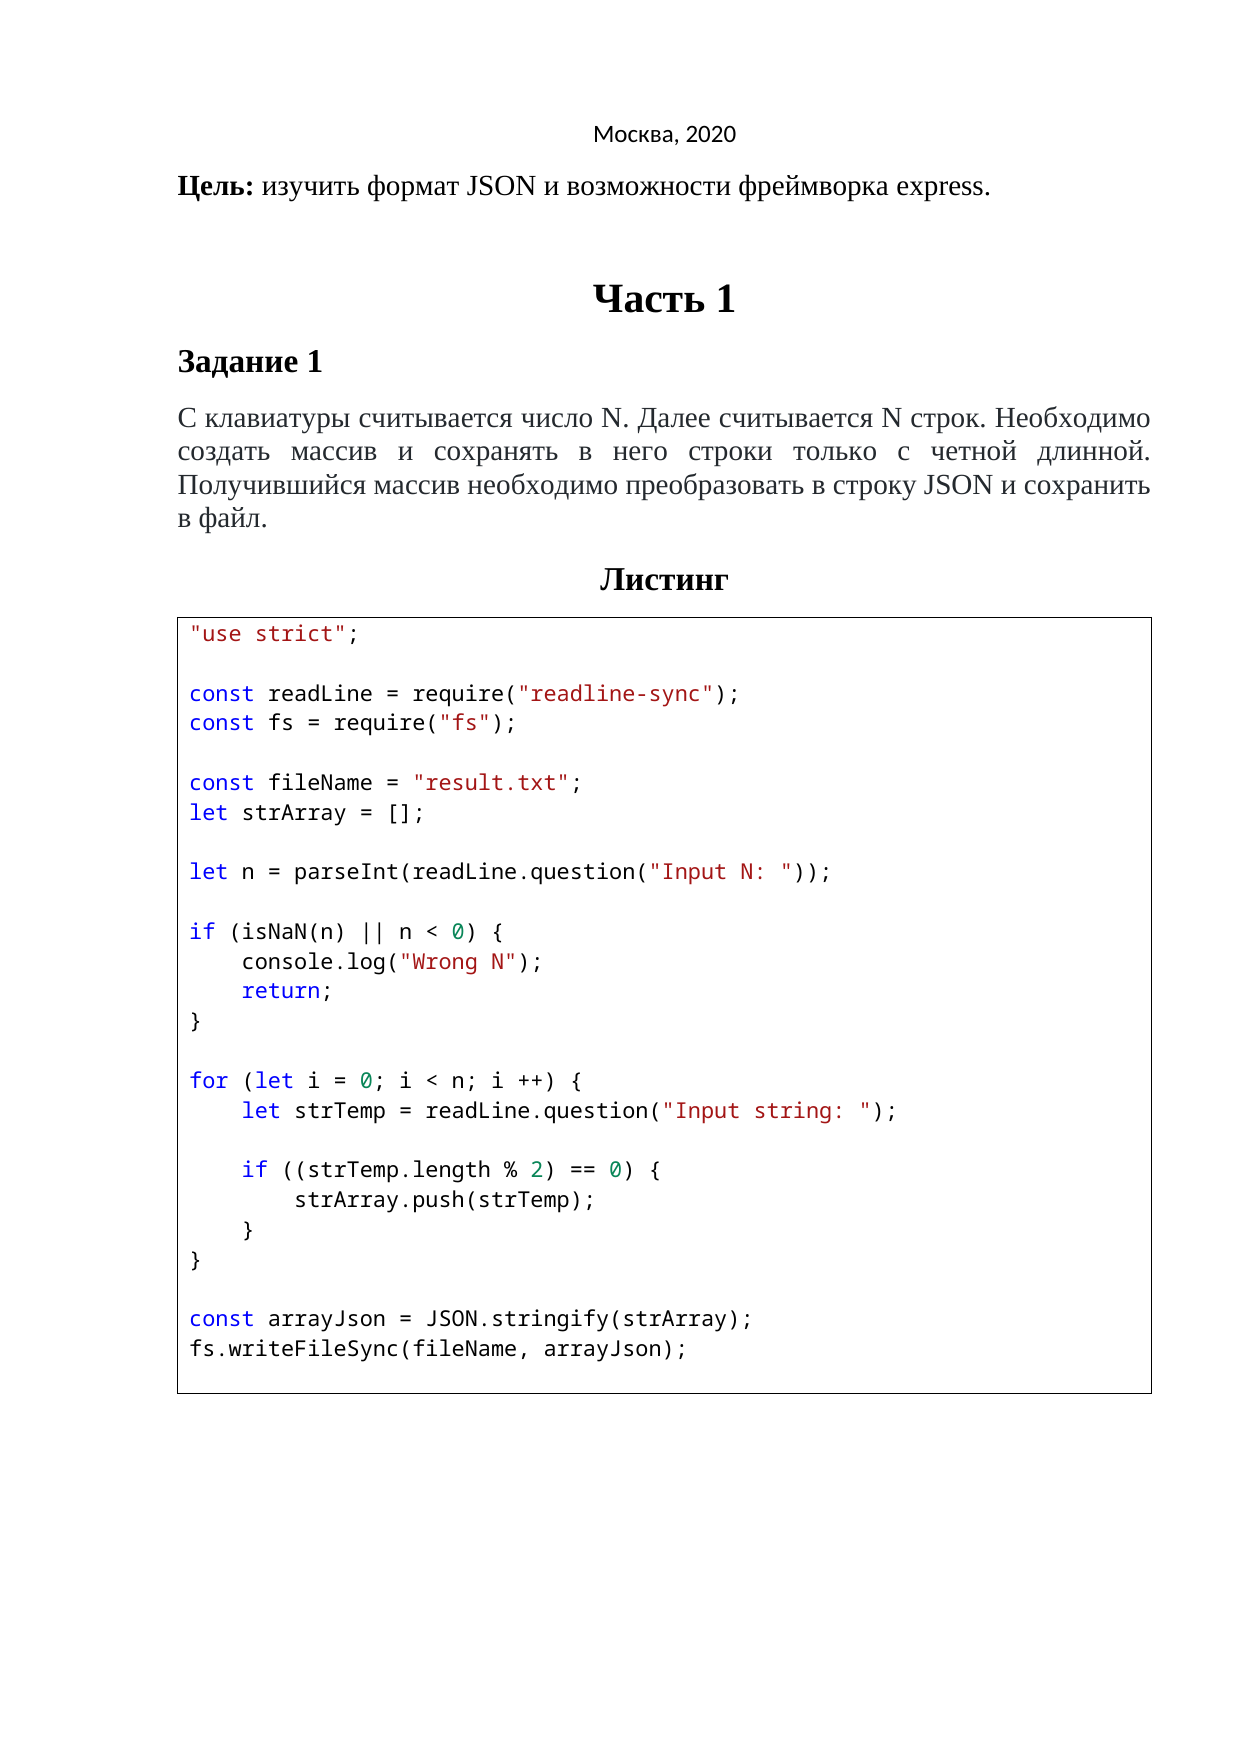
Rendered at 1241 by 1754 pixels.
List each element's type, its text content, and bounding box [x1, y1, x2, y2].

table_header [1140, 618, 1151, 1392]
text С клавиатуры считывается число N. Далее считывается N строк. Необходимо создать массив и сохранять в него строки только с четной длинной. Получившийся массив необходимо преобразовать в строку JSON и сохранить в файл. [177, 400, 1152, 534]
text Задание 1 [177, 342, 1152, 380]
text Листинг [177, 559, 1152, 597]
text Москва, 2020 [177, 118, 1152, 149]
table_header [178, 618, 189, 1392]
text Цель: изучить формат JSON и возможности фреймворка express. [177, 168, 1152, 201]
text Часть 1 [177, 273, 1152, 321]
